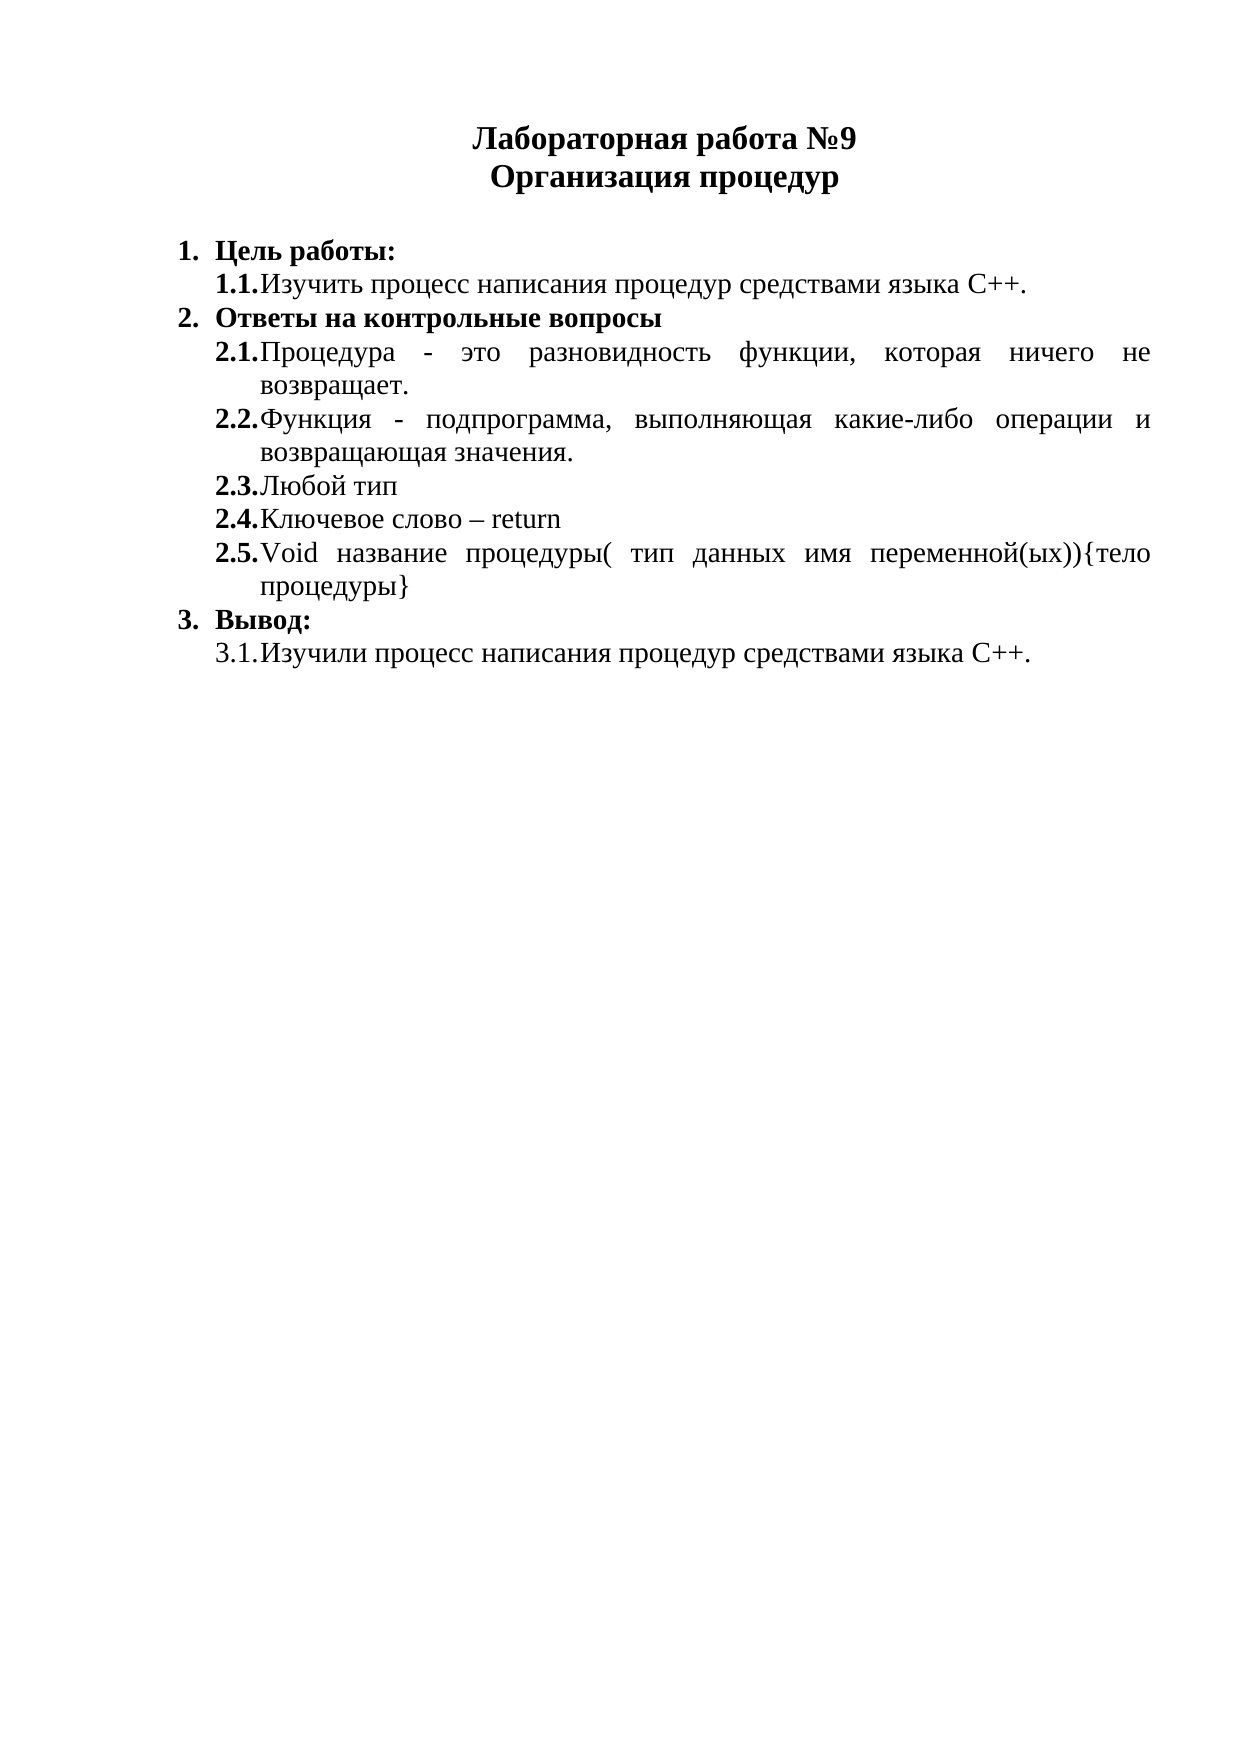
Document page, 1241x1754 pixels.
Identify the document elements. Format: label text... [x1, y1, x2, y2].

list Вывод: [177, 602, 1152, 636]
list Цель работы: [177, 233, 1152, 267]
text Лабораторная работа №9 [177, 118, 1152, 156]
list Ответы на контрольные вопросы [177, 300, 1152, 334]
list Изучили процесс написания процедур средствами языка C++. [215, 636, 1152, 669]
list Изучить процесс написания процедур средствами языка C++. [215, 267, 1152, 300]
list Процедура - это разновидность функции, которая ничего не возвращает. [215, 334, 1152, 401]
list Любой тип [215, 468, 1152, 501]
text Организация процедур [177, 156, 1152, 195]
list Ключевое слово – return [215, 501, 1152, 535]
list Функция - подпрограмма, выполняющая какие-либо операции и возвращающая значения. [215, 401, 1152, 468]
list Void название процедуры( тип данных имя переменной(ых)){тело процедуры} [215, 535, 1152, 602]
